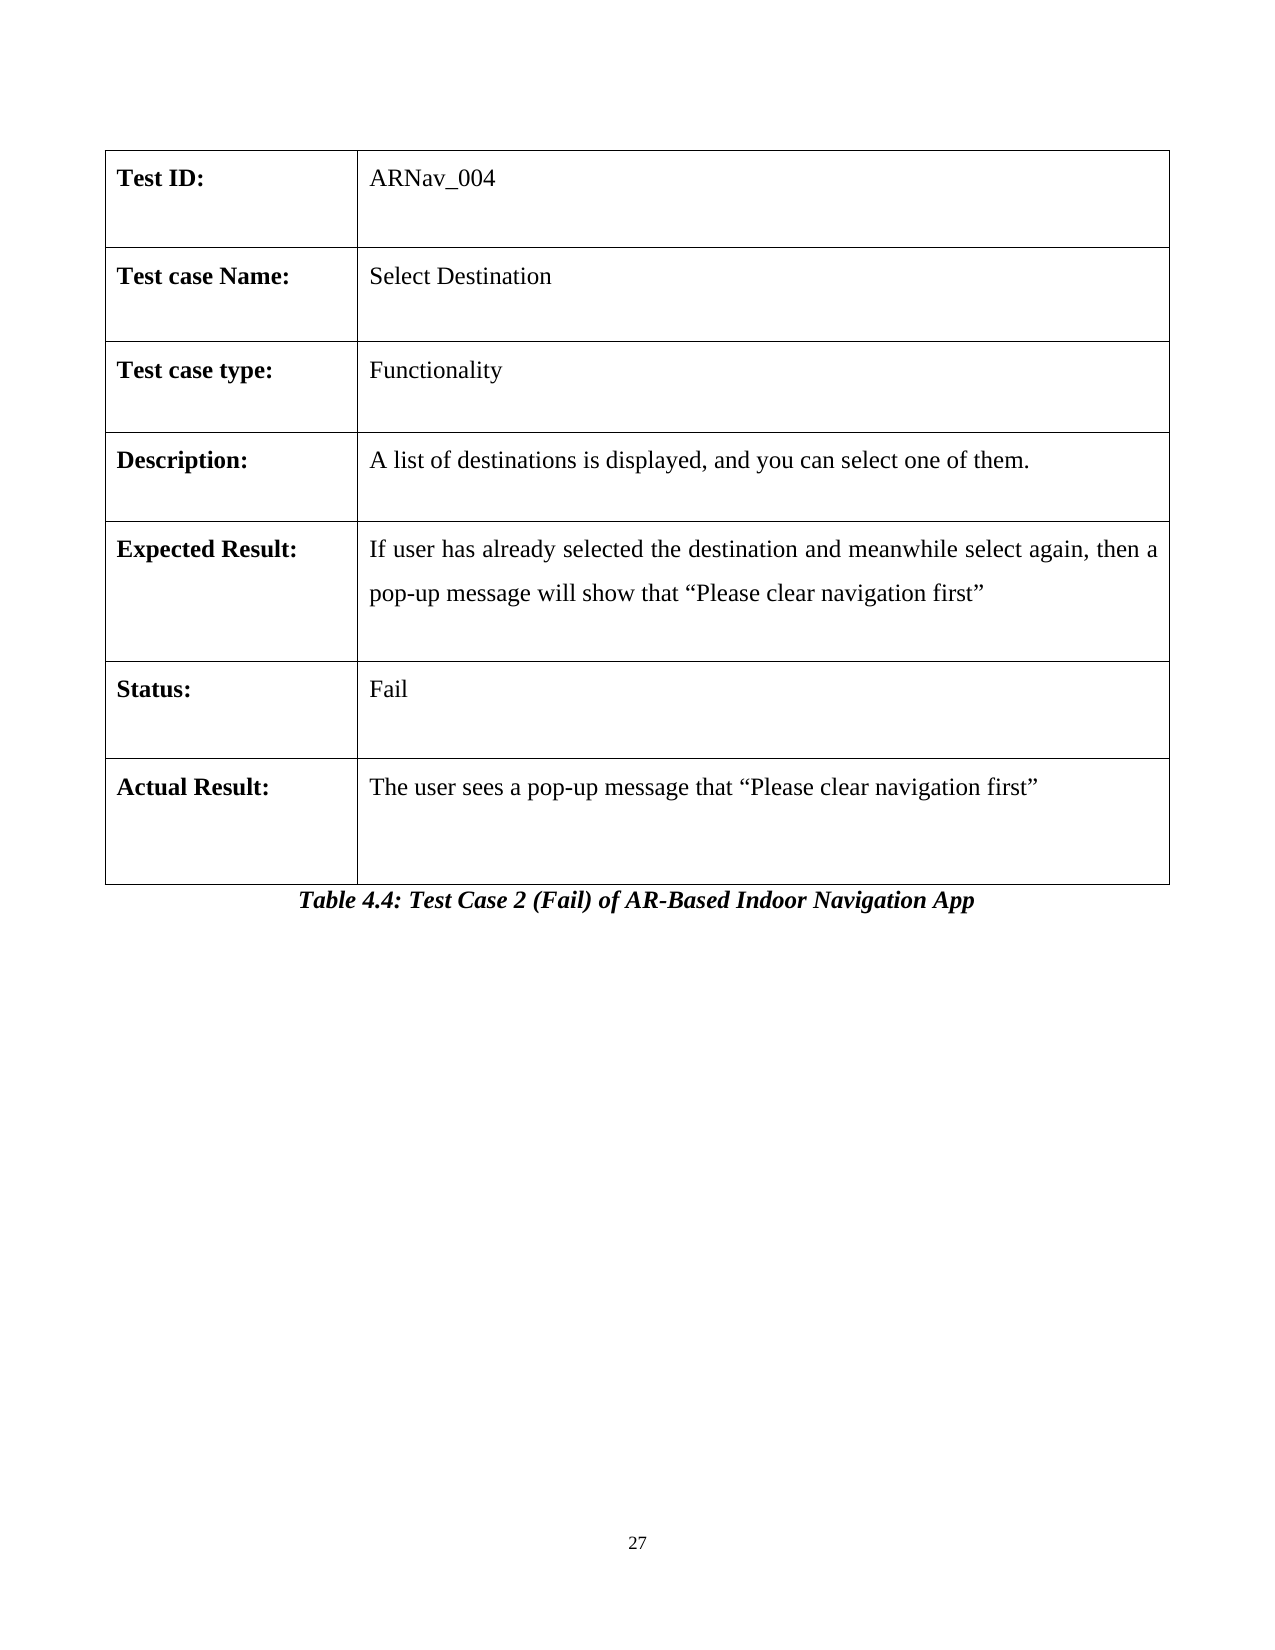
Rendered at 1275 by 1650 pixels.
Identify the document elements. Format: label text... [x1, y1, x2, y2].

table_cell Status: [106, 662, 357, 758]
table_cell A list of destinations is displayed, and you can select one of them. [358, 433, 1169, 521]
table_cell Functionality [358, 342, 1169, 432]
table_cell Test case Name: [106, 248, 357, 341]
table_cell Test case type: [106, 342, 357, 432]
table_cell If user has already selected the destination and meanwhile select again, then a pop-up message will show that “Please clear navigation first” [358, 522, 1169, 661]
table_cell Actual Result: [106, 759, 357, 884]
table_cell Description: [106, 433, 357, 521]
table_cell Expected Result: [106, 522, 357, 661]
table_cell Fail [358, 662, 1169, 758]
table_cell Select Destination [358, 248, 1169, 341]
table_header Test ID: [106, 151, 357, 247]
table_cell The user sees a pop-up message that “Please clear navigation first” [358, 759, 1169, 884]
table_header ARNav_004 [358, 151, 1169, 247]
